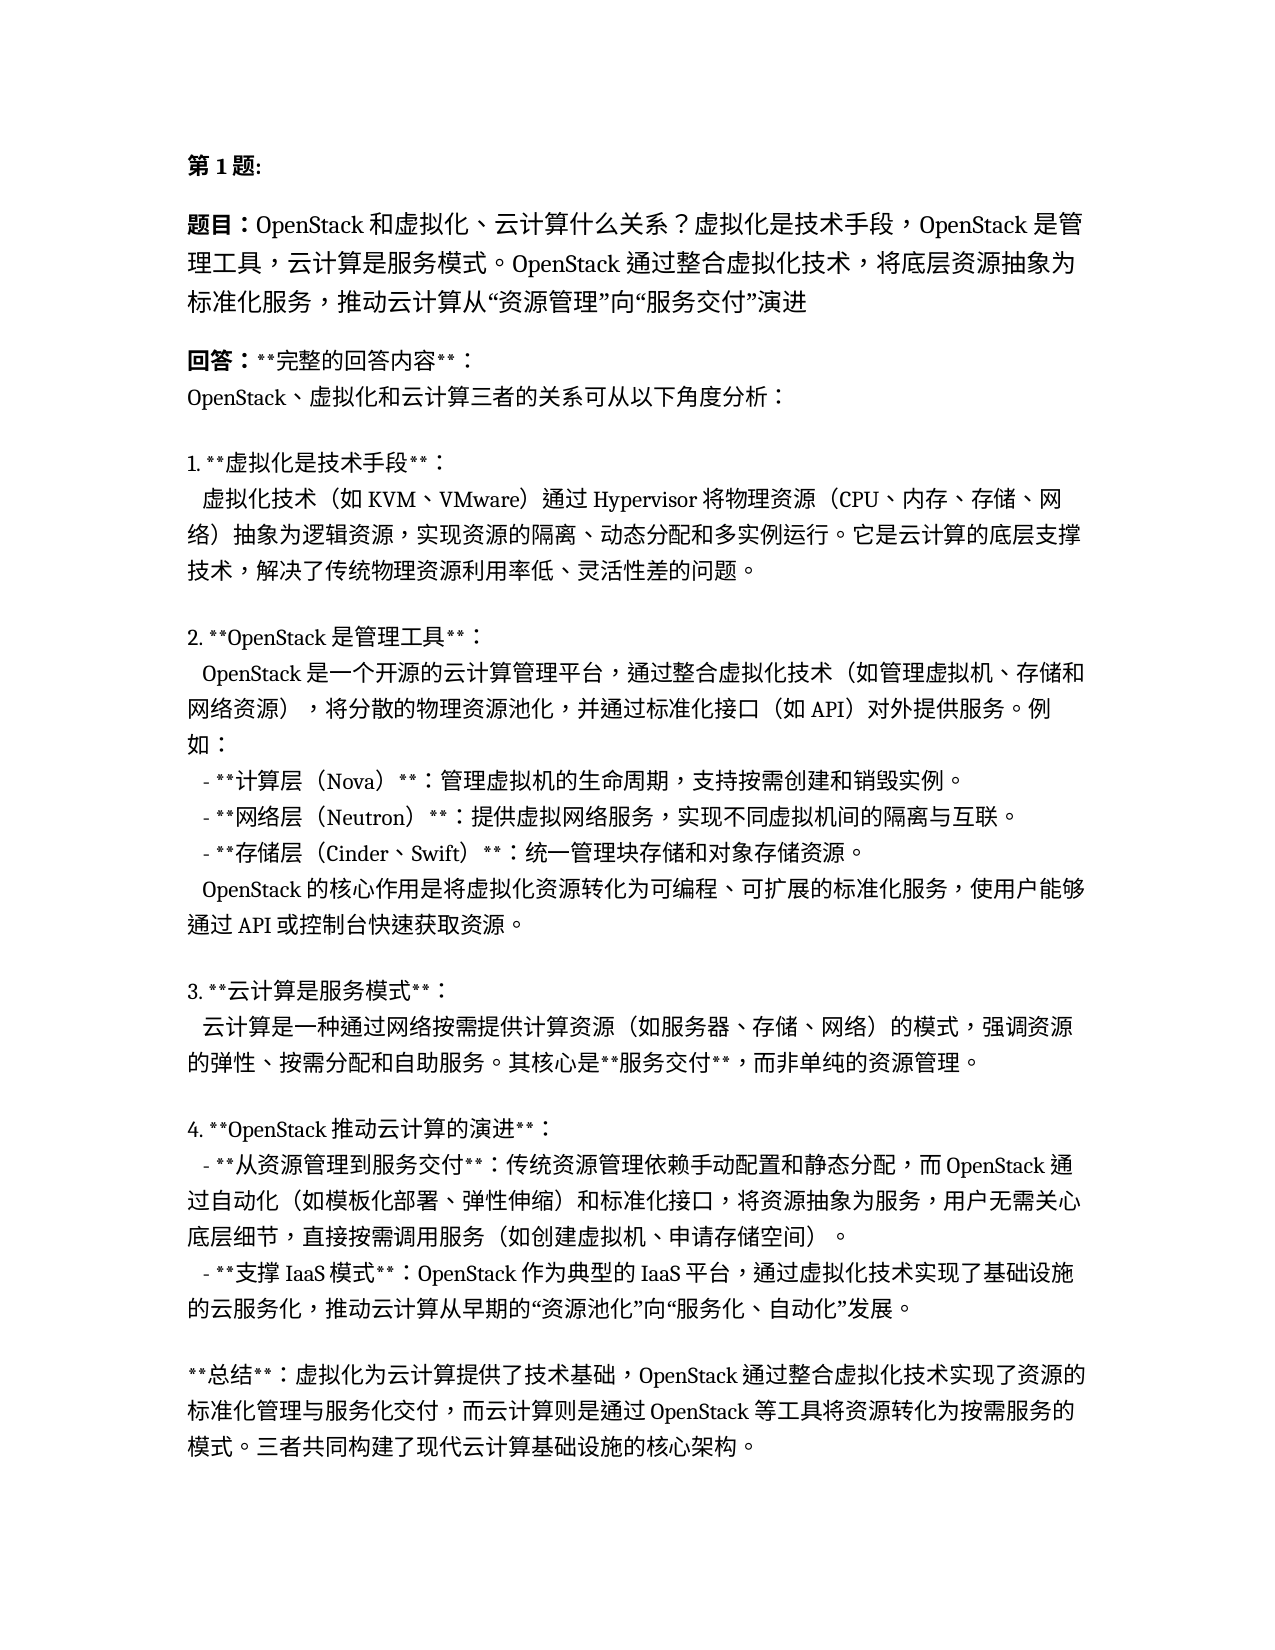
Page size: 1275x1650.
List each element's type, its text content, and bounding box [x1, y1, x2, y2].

text 回答：**完整的回答内容**： OpenStack、虚拟化和云计算三者的关系可从以下角度分析： 1. **虚拟化是技术手段**： 虚拟化技术（如KVM、VMware）通过Hypervisor将物理资源（CPU、内存、存储、网络）抽象为逻辑资源，实现资源的隔离、动态分配和多实例运行。它是云计算的底层支撑技术，解决了传统物理资源利用率低、灵活性差的问题。 2. **OpenStack是管理工具**： OpenStack是一个开源的云计算管理平台，通过整合虚拟化技术（如管理虚拟机、存储和网络资源），将分散的物理资源池化，并通过标准化接口（如API）对外提供服务。例如： - **计算层（Nova）**：管理虚拟机的生命周期，支持按需创建和销毁实例。 - **网络层（Neutron）**：提供虚拟网络服务，实现不同虚拟机间的隔离与互联。 - **存储层（Cinder、Swift）**：统一管理块存储和对象存储资源。 OpenStack的核心作用是将虚拟化资源转化为可编程、可扩展的标准化服务，使用户能够通过API或控制台快速获取资源。 3. **云计算是服务模式**： 云计算是一种通过网络按需提供计算资源（如服务器、存储、网络）的模式，强调资源的弹性、按需分配和自助服务。其核心是**服务交付**，而非单纯的资源管理。 4. **OpenStack推动云计算的演进**： - **从资源管理到服务交付**：传统资源管理依赖手动配置和静态分配，而OpenStack通过自动化（如模板化部署、弹性伸缩）和标准化接口，将资源抽象为服务，用户无需关心底层细节，直接按需调用服务（如创建虚拟机、申请存储空间）。 - **支撑IaaS模式**：OpenStack作为典型的IaaS平台，通过虚拟化技术实现了基础设施的云服务化，推动云计算从早期的“资源池化”向“服务化、自动化”发展。 **总结**：虚拟化为云计算提供了技术基础，OpenStack通过整合虚拟化技术实现了资源的标准化管理与服务化交付，而云计算则是通过OpenStack等工具将资源转化为按需服务的模式。三者共同构建了现代云计算基础设施的核心架构。 [187, 345, 1087, 1462]
text 第 1 题: [187, 150, 1087, 181]
text 题目：OpenStack 和虚拟化、云计算什么关系？虚拟化是技术手段，OpenStack 是管理工具，云计算是服务模式。OpenStack 通过整合虚拟化技术，将底层资源抽象为标准化服务，推动云计算从“资源管理”向“服务交付”演进 [187, 207, 1087, 319]
